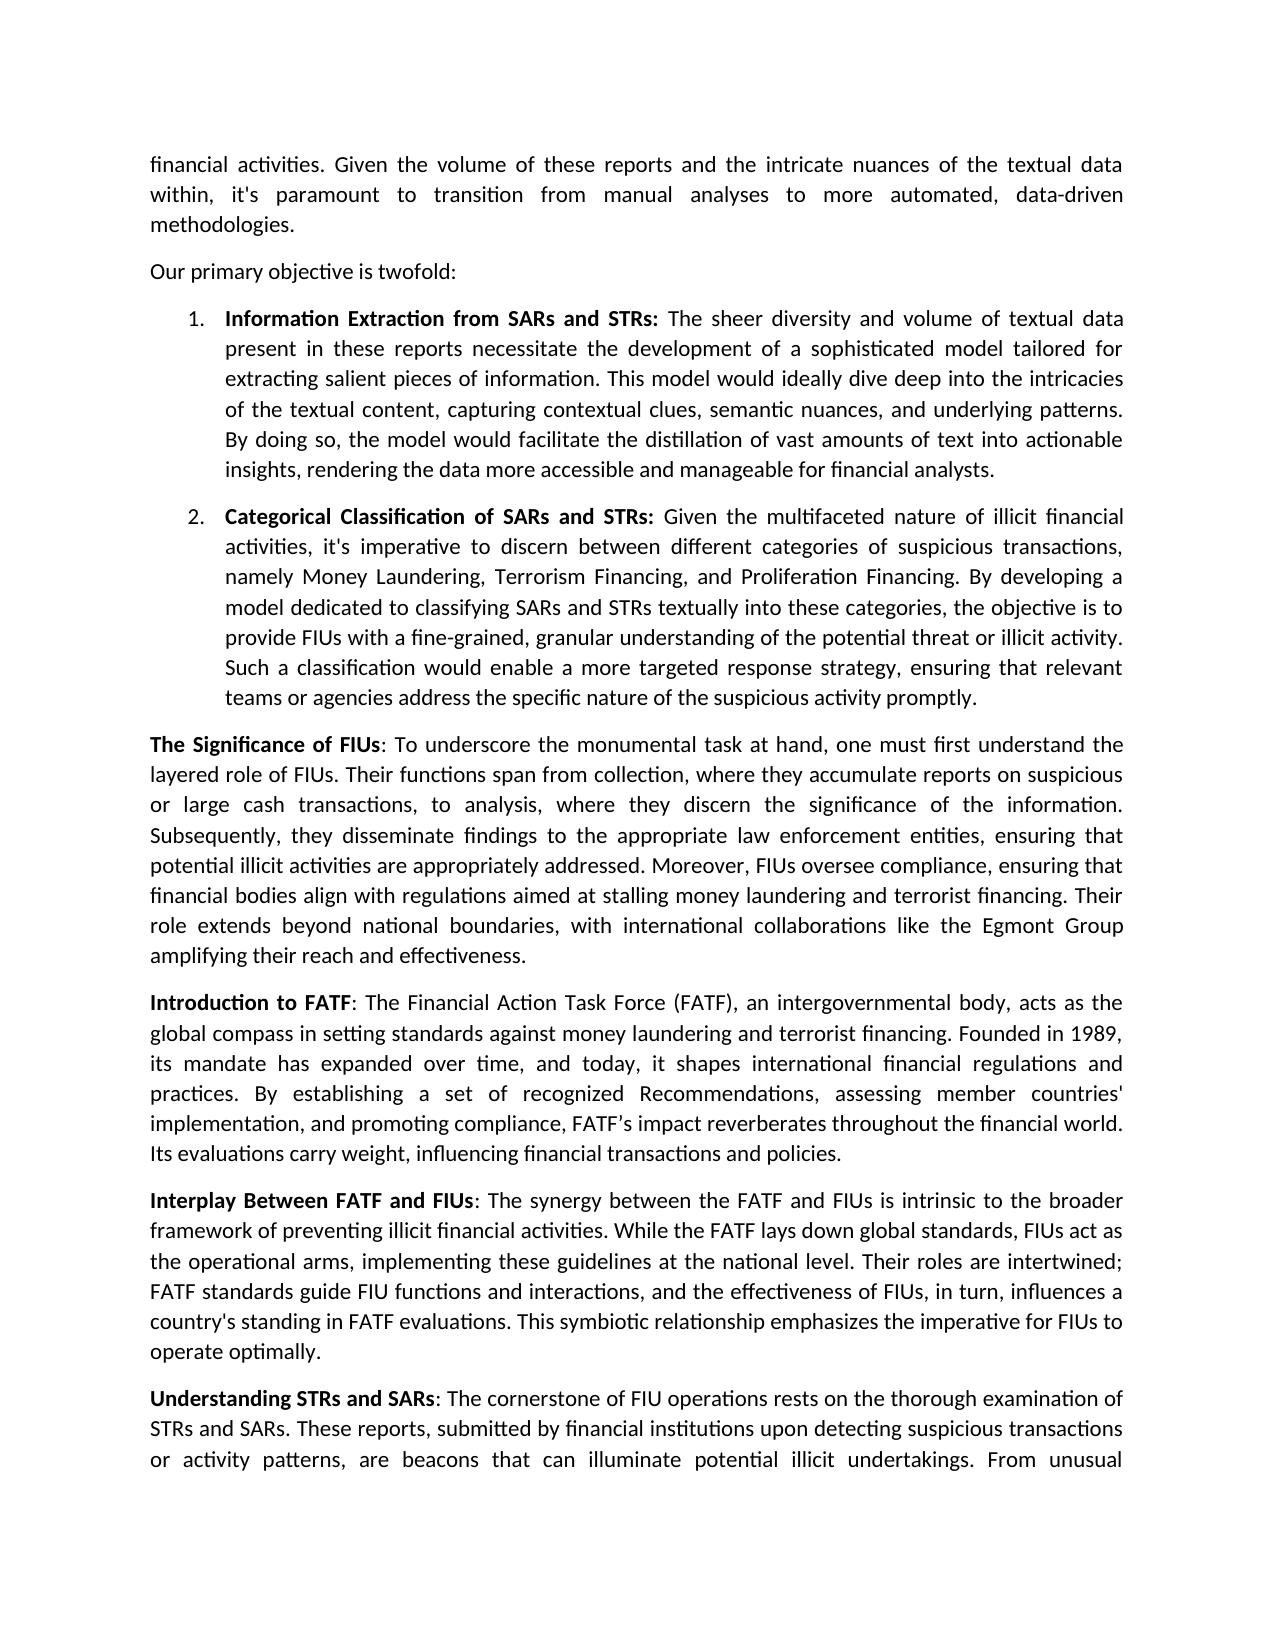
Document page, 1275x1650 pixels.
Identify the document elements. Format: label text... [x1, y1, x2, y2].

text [150, 1384, 1125, 1473]
list Categorical Classification of SARs and STRs: Given the multifaceted nature of illicit financial activities, it's imperative to discern between different categories of suspicious transactions, namely Money Laundering, Terrorism Financing, and Proliferation Financing. By developing a model dedicated to classifying SARs and STRs textually into these categories, the objective is to provide FIUs with a fine-grained, granular understanding of the potential threat or illicit activity. Such a classification would enable a more targeted response strategy, ensuring that relevant teams or agencies address the specific nature of the suspicious activity promptly. [187, 502, 1125, 711]
text Our primary objective is twofold: [150, 257, 1125, 285]
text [150, 150, 1125, 238]
list Information Extraction from SARs and STRs: The sheer diversity and volume of textual data present in these reports necessitate the development of a sophisticated model tailored for extracting salient pieces of information. This model would ideally dive deep into the intricacies of the textual content, capturing contextual clues, semantic nuances, and underlying patterns. By doing so, the model would facilitate the distillation of vast amounts of text into actionable insights, rendering the data more accessible and manageable for financial analysts. [187, 304, 1125, 483]
text The Significance of FIUs: To underscore the monumental task at hand, one must first understand the layered role of FIUs. Their functions span from collection, where they accumulate reports on suspicious or large cash transactions, to analysis, where they discern the significance of the information. Subsequently, they disseminate findings to the appropriate law enforcement entities, ensuring that potential illicit activities are appropriately addressed. Moreover, FIUs oversee compliance, ensuring that financial bodies align with regulations aimed at stalling money laundering and terrorist financing. Their role extends beyond national boundaries, with international collaborations like the Egmont Group amplifying their reach and effectiveness. [150, 730, 1125, 970]
text Interplay Between FATF and FIUs: The synergy between the FATF and FIUs is intrinsic to the broader framework of preventing illicit financial activities. While the FATF lays down global standards, FIUs act as the operational arms, implementing these guidelines at the national level. Their roles are intertwined; FATF standards guide FIU functions and interactions, and the effectiveness of FIUs, in turn, influences a country's standing in FATF evaluations. This symbiotic relationship emphasizes the imperative for FIUs to operate optimally. [150, 1186, 1125, 1366]
text Introduction to FATF: The Financial Action Task Force (FATF), an intergovernmental body, acts as the global compass in setting standards against money laundering and terrorist financing. Founded in 1989, its mandate has expanded over time, and today, it shapes international financial regulations and practices. By establishing a set of recognized Recommendations, assessing member countries' implementation, and promoting compliance, FATF’s impact reverberates throughout the financial world. Its evaluations carry weight, influencing financial transactions and policies. [150, 988, 1125, 1168]
